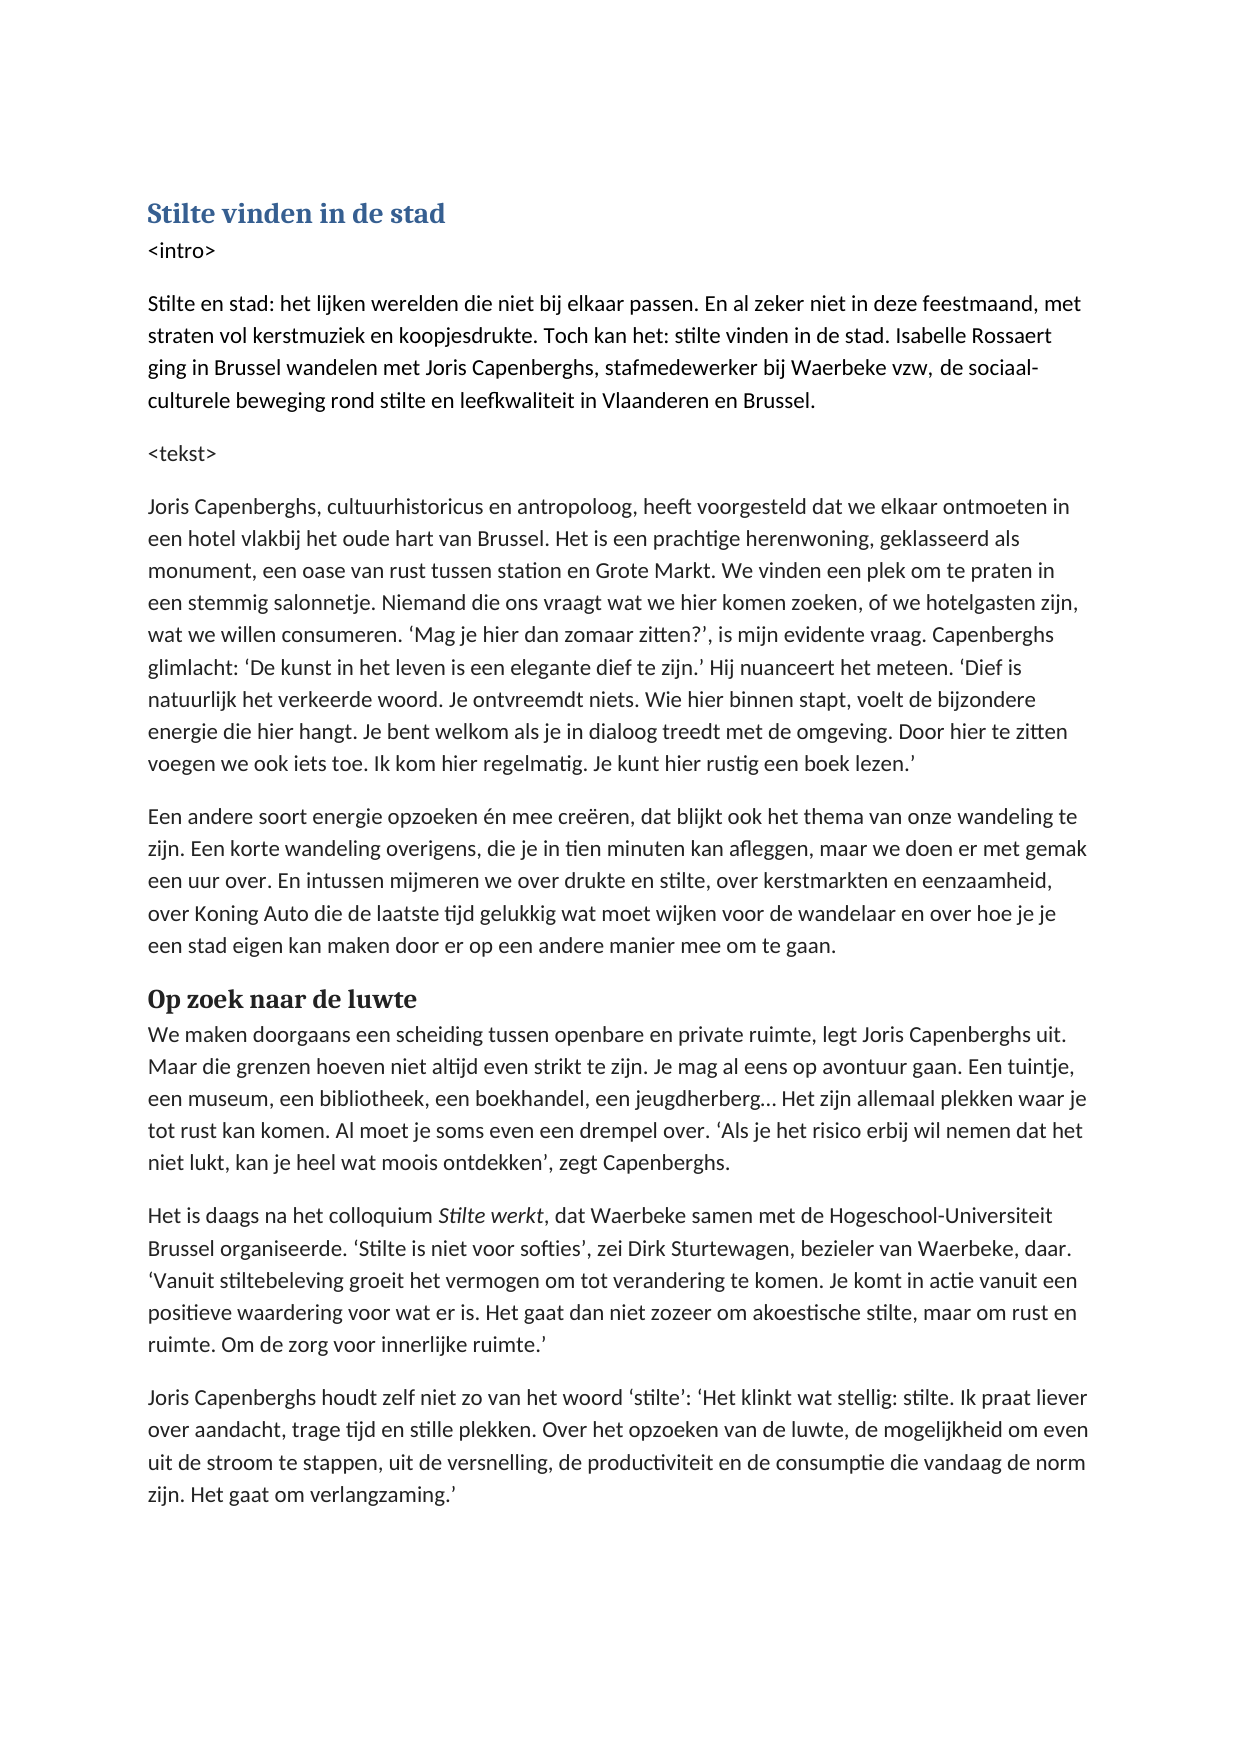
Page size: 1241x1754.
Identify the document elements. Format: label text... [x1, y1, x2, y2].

text Stilte en stad: het lijken werelden die niet bij elkaar passen. En al zeker niet in deze feestmaand, met straten vol kerstmuziek en koopjesdrukte. Toch kan het: stilte vinden in de stad. Isabelle Rossaert ging in Brussel wandelen met Joris Capenberghs, stafmedewerker bij Waerbeke vzw, de sociaal-culturele beweging rond stilte en leefkwaliteit in Vlaanderen en Brussel. [148, 289, 1093, 414]
subtitle Op zoek naar de luwte [148, 984, 1093, 1015]
text Joris Capenberghs houdt zelf niet zo van het woord ‘stilte’: ‘Het klinkt wat stellig: stilte. Ik praat liever over aandacht, trage tijd en stille plekken. Over het opzoeken van de luwte, de mogelijkheid om even uit de stroom te stappen, uit de versnelling, de productiviteit en de consumptie die vandaag de norm zijn. Het gaat om verlangzaming.’ [148, 1383, 1093, 1508]
subtitle Stilte vinden in de stad [148, 198, 1093, 231]
text Joris Capenberghs, cultuurhistoricus en antropoloog, heeft voorgesteld dat we elkaar ontmoeten in een hotel vlakbij het oude hart van Brussel. Het is een prachtige herenwoning, geklasseerd als monument, een oase van rust tussen station en Grote Markt. We vinden een plek om te praten in een stemmig salonnetje. Niemand die ons vraagt wat we hier komen zoeken, of we hotelgasten zijn, wat we willen consumeren. ‘Mag je hier dan zomaar zitten?’, is mijn evidente vraag. Capenberghs glimlacht: ‘De kunst in het leven is een elegante dief te zijn.’ Hij nuanceert het meteen. ‘Dief is natuurlijk het verkeerde woord. Je ontvreemdt niets. Wie hier binnen stapt, voelt de bijzondere energie die hier hangt. Je bent welkom als je in dialoog treedt met de omgeving. Door hier te zitten voegen we ook iets toe. Ik kom hier regelmatig. Je kunt hier rustig een boek lezen.’ [148, 492, 1093, 777]
text Het is daags na het colloquium Stilte werkt, dat Waerbeke samen met de Hogeschool-Universiteit Brussel organiseerde. ‘Stilte is niet voor softies’, zei Dirk Sturtewagen, bezieler van Waerbeke, daar. ‘Vanuit stiltebeleving groeit het vermogen om tot verandering te komen. Je komt in actie vanuit een positieve waardering voor wat er is. Het gaat dan niet zozeer om akoestische stilte, maar om rust en ruimte. Om de zorg voor innerlijke ruimte.’ [148, 1202, 1093, 1358]
text Een andere soort energie opzoeken én mee creëren, dat blijkt ook het thema van onze wandeling te zijn. Een korte wandeling overigens, die je in tien minuten kan afleggen, maar we doen er met gemak een uur over. En intussen mijmeren we over drukte en stilte, over kerstmarkten en eenzaamheid, over Koning Auto die de laatste tijd gelukkig wat moet wijken voor de wandelaar en over hoe je je een stad eigen kan maken door er op een andere manier mee om te gaan. [148, 802, 1093, 959]
text <intro> [148, 236, 1093, 264]
text <tekst> [148, 439, 1093, 467]
text We maken doorgaans een scheiding tussen openbare en private ruimte, legt Joris Capenberghs uit. Maar die grenzen hoeven niet altijd even strikt te zijn. Je mag al eens op avontuur gaan. Een tuintje, een museum, een bibliotheek, een boekhandel, een jeugdherberg… Het zijn allemaal plekken waar je tot rust kan komen. Al moet je soms even een drempel over. ‘Als je het risico erbij wil nemen dat het niet lukt, kan je heel wat moois ontdekken’, zegt Capenberghs. [148, 1020, 1093, 1177]
